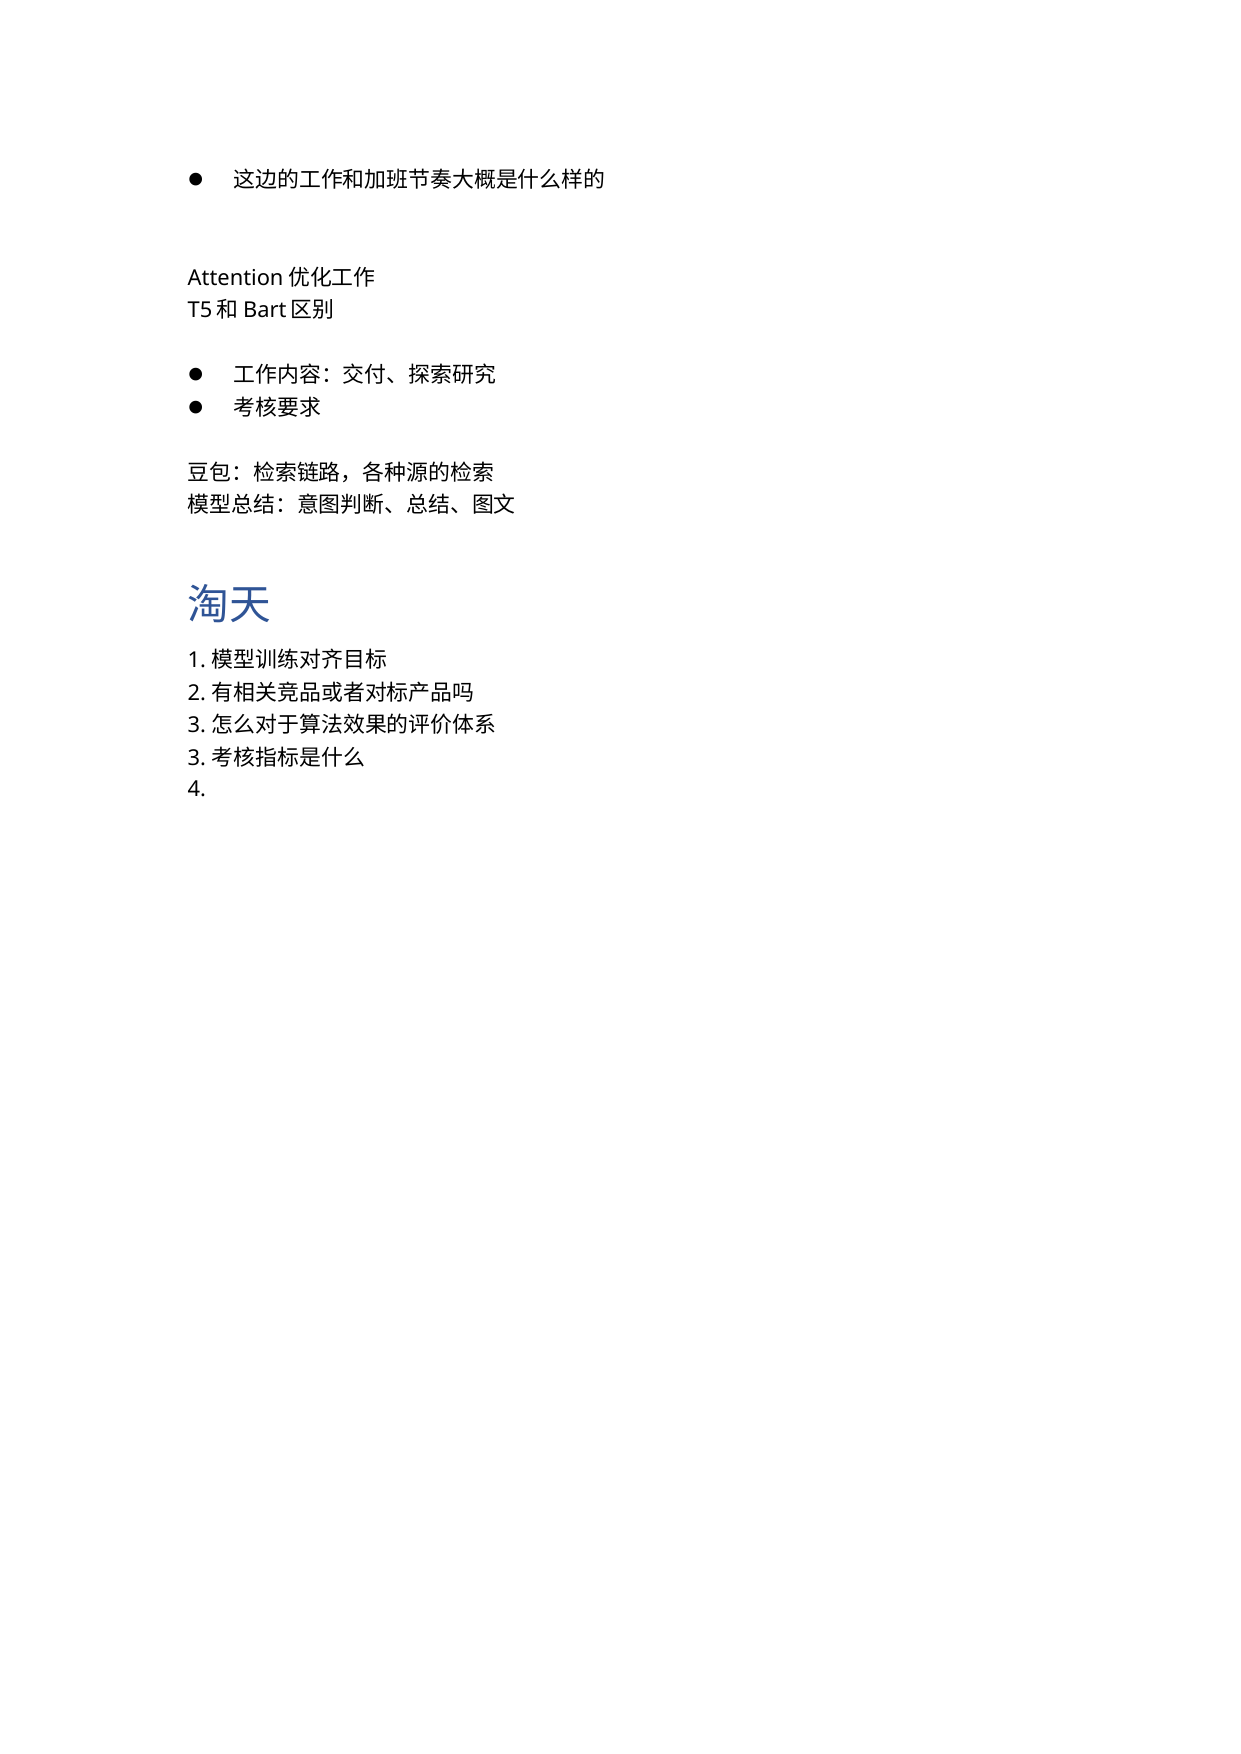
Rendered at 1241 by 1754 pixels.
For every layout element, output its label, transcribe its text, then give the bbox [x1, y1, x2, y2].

text T5和Bart区别 [187, 292, 1053, 324]
text 1. 模型训练对齐目标 [187, 642, 1053, 674]
subtitle 淘天 [187, 569, 1053, 634]
text 豆包：检索链路，各种源的检索 [187, 454, 1053, 487]
list 这边的工作和加班节奏大概是什么样的 [187, 162, 1053, 194]
text 3. 怎么对于算法效果的评价体系 [187, 707, 1053, 739]
list 考核要求 [187, 389, 1053, 422]
text 4. [187, 772, 1053, 804]
text 2. 有相关竞品或者对标产品吗 [187, 674, 1053, 707]
text 3. 考核指标是什么 [187, 739, 1053, 772]
list 工作内容：交付、探索研究 [187, 357, 1053, 389]
text 模型总结：意图判断、总结、图文 [187, 487, 1053, 519]
text Attention优化工作 [187, 259, 1053, 292]
